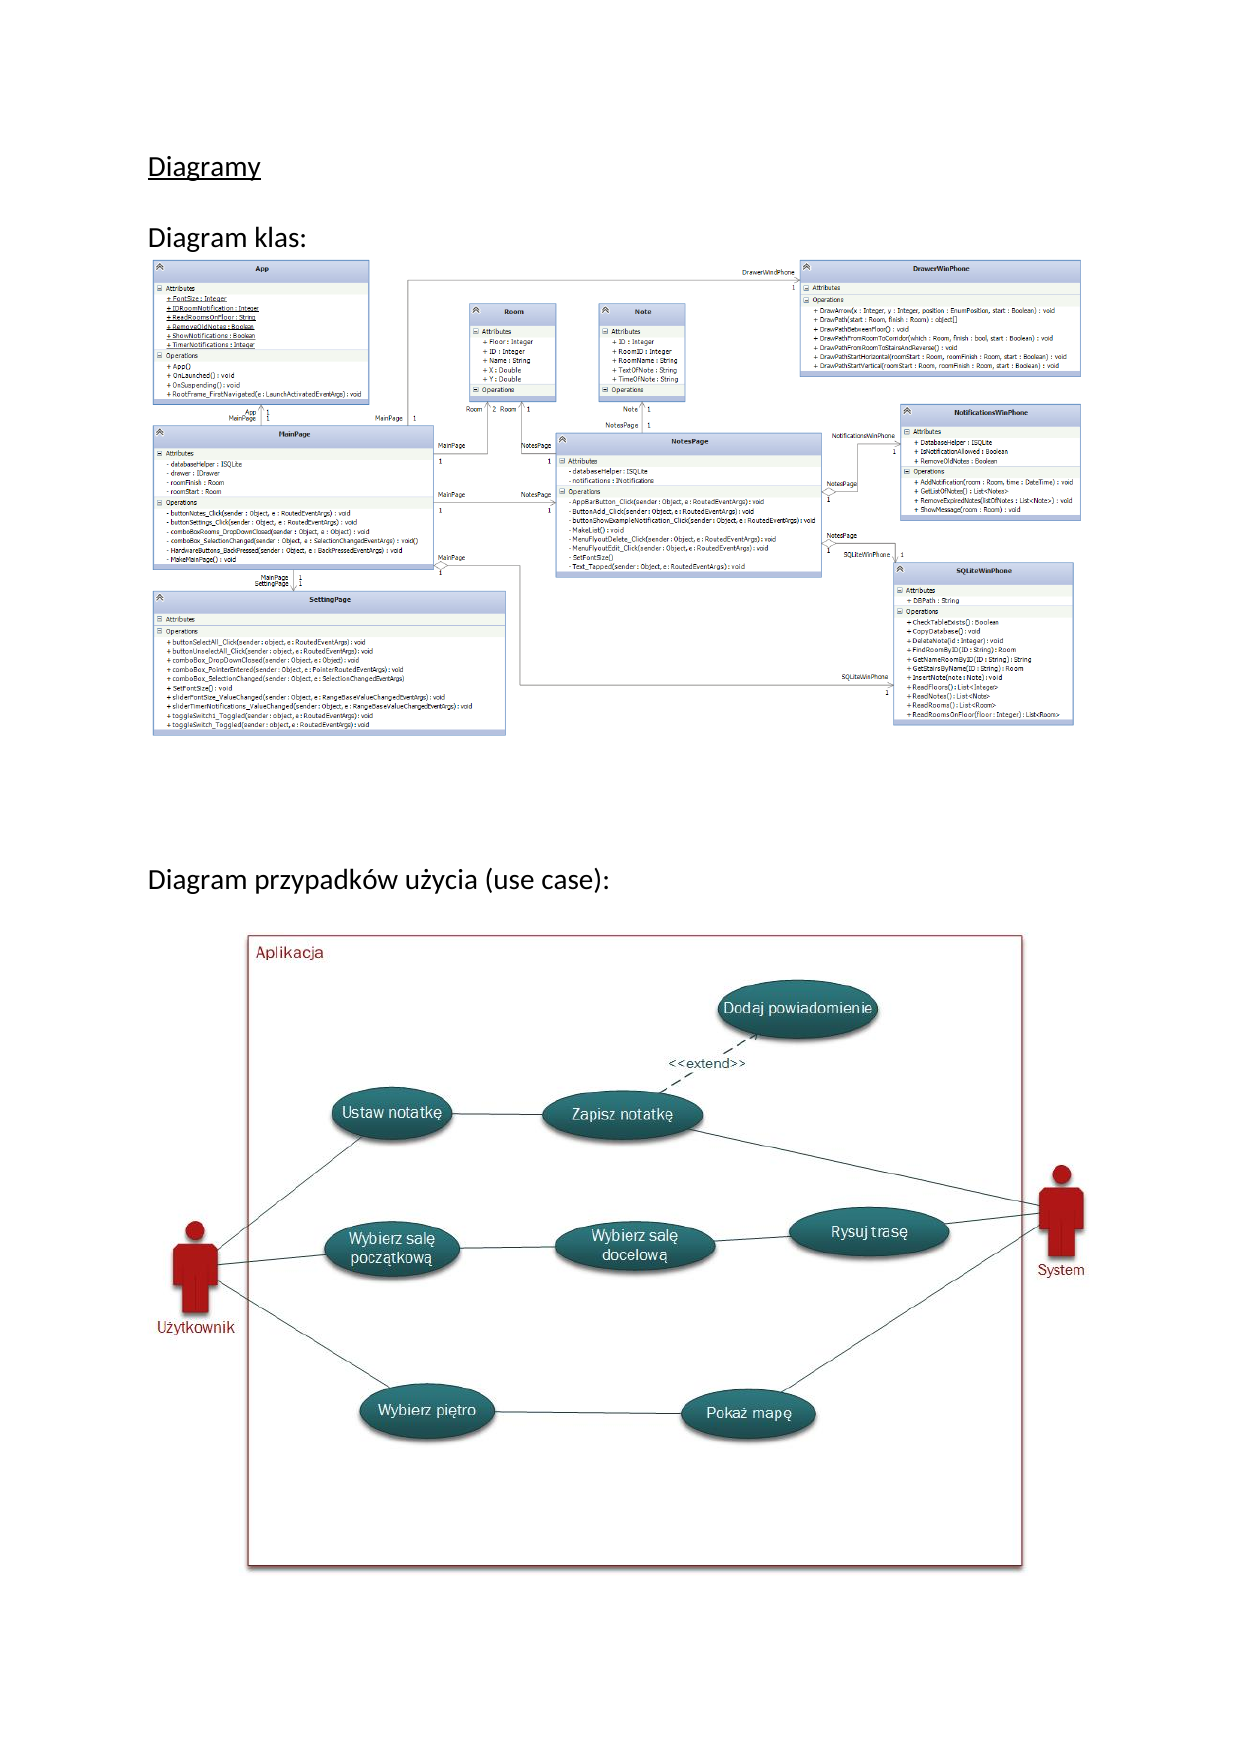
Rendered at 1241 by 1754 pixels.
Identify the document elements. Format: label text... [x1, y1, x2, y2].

picture [147, 254, 1092, 755]
text Diagramy [148, 148, 1093, 183]
text Diagram przypadków użycia (use case): [148, 861, 1093, 897]
text Diagram klas: [148, 219, 1093, 254]
picture [147, 932, 1093, 1576]
